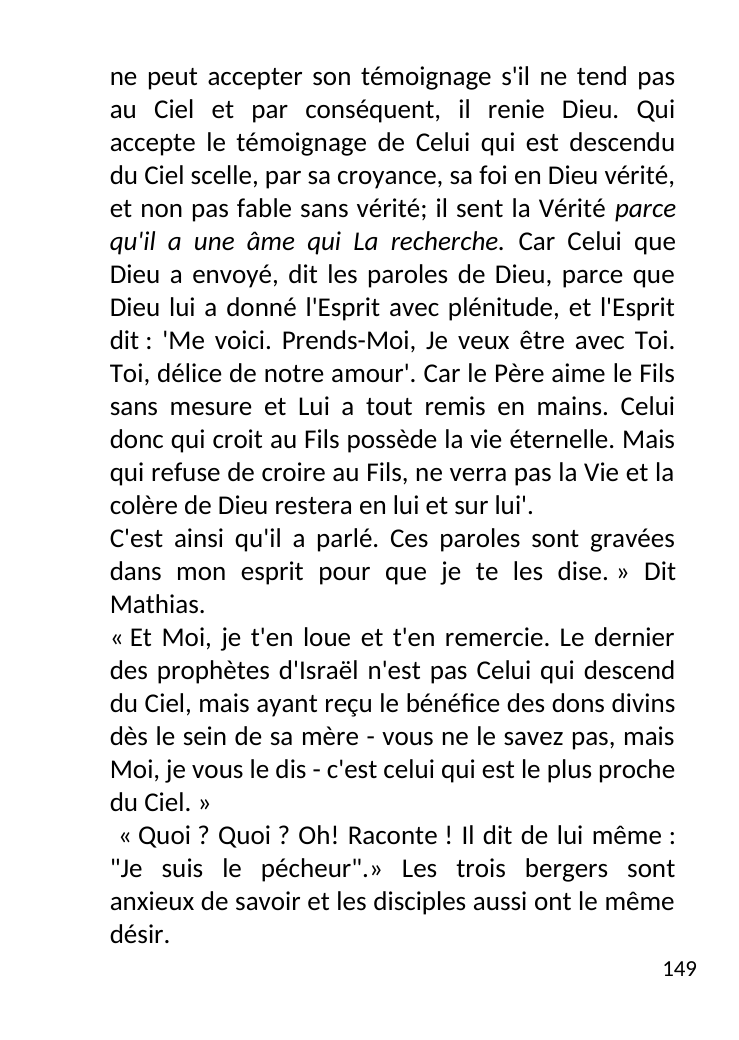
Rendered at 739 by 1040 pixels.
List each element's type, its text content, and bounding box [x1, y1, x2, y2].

text « Et Moi, je t'en loue et t'en remercie. Le dernier des prophètes d'Israël n'est pas Celui qui descend du Ciel, mais ayant reçu le bénéfice des dons divins dès le sein de sa mère - vous ne le savez pas, mais Moi, je vous le dis - c'est celui qui est le plus proche du Ciel. » [109, 620, 676, 818]
text « Quoi ? Quoi ? Oh! Raconte ! Il dit de lui même : "Je suis le pécheur".» Les trois bergers sont anxieux de savoir et les disciples aussi ont le même désir. [109, 818, 676, 951]
text C'est ainsi qu'il a parlé. Ces paroles sont gravées dans mon esprit pour que je te les dise. » Dit Mathias. [109, 521, 676, 620]
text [109, 59, 676, 521]
